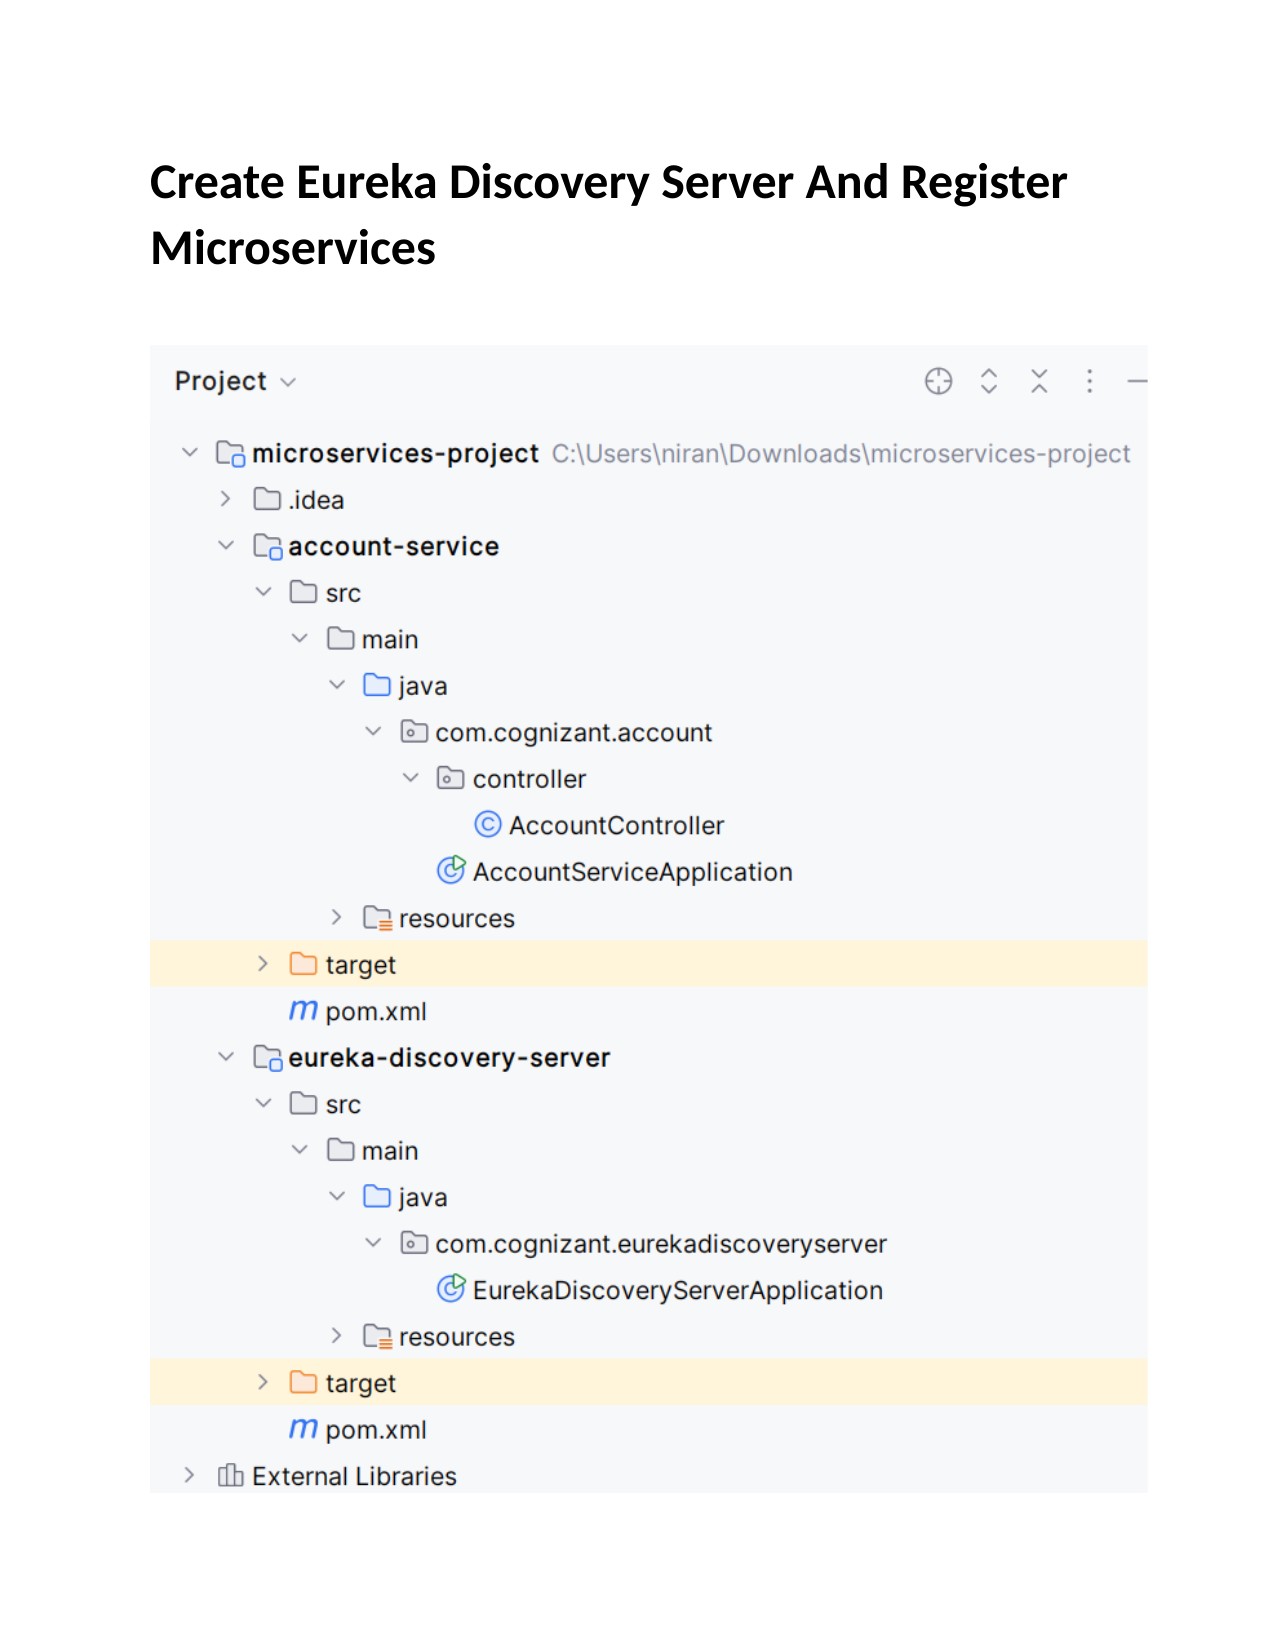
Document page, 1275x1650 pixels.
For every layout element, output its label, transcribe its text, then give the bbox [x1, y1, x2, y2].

text Create Eureka Discovery Server And Register Microservices [150, 150, 1125, 277]
picture [150, 345, 1148, 1493]
